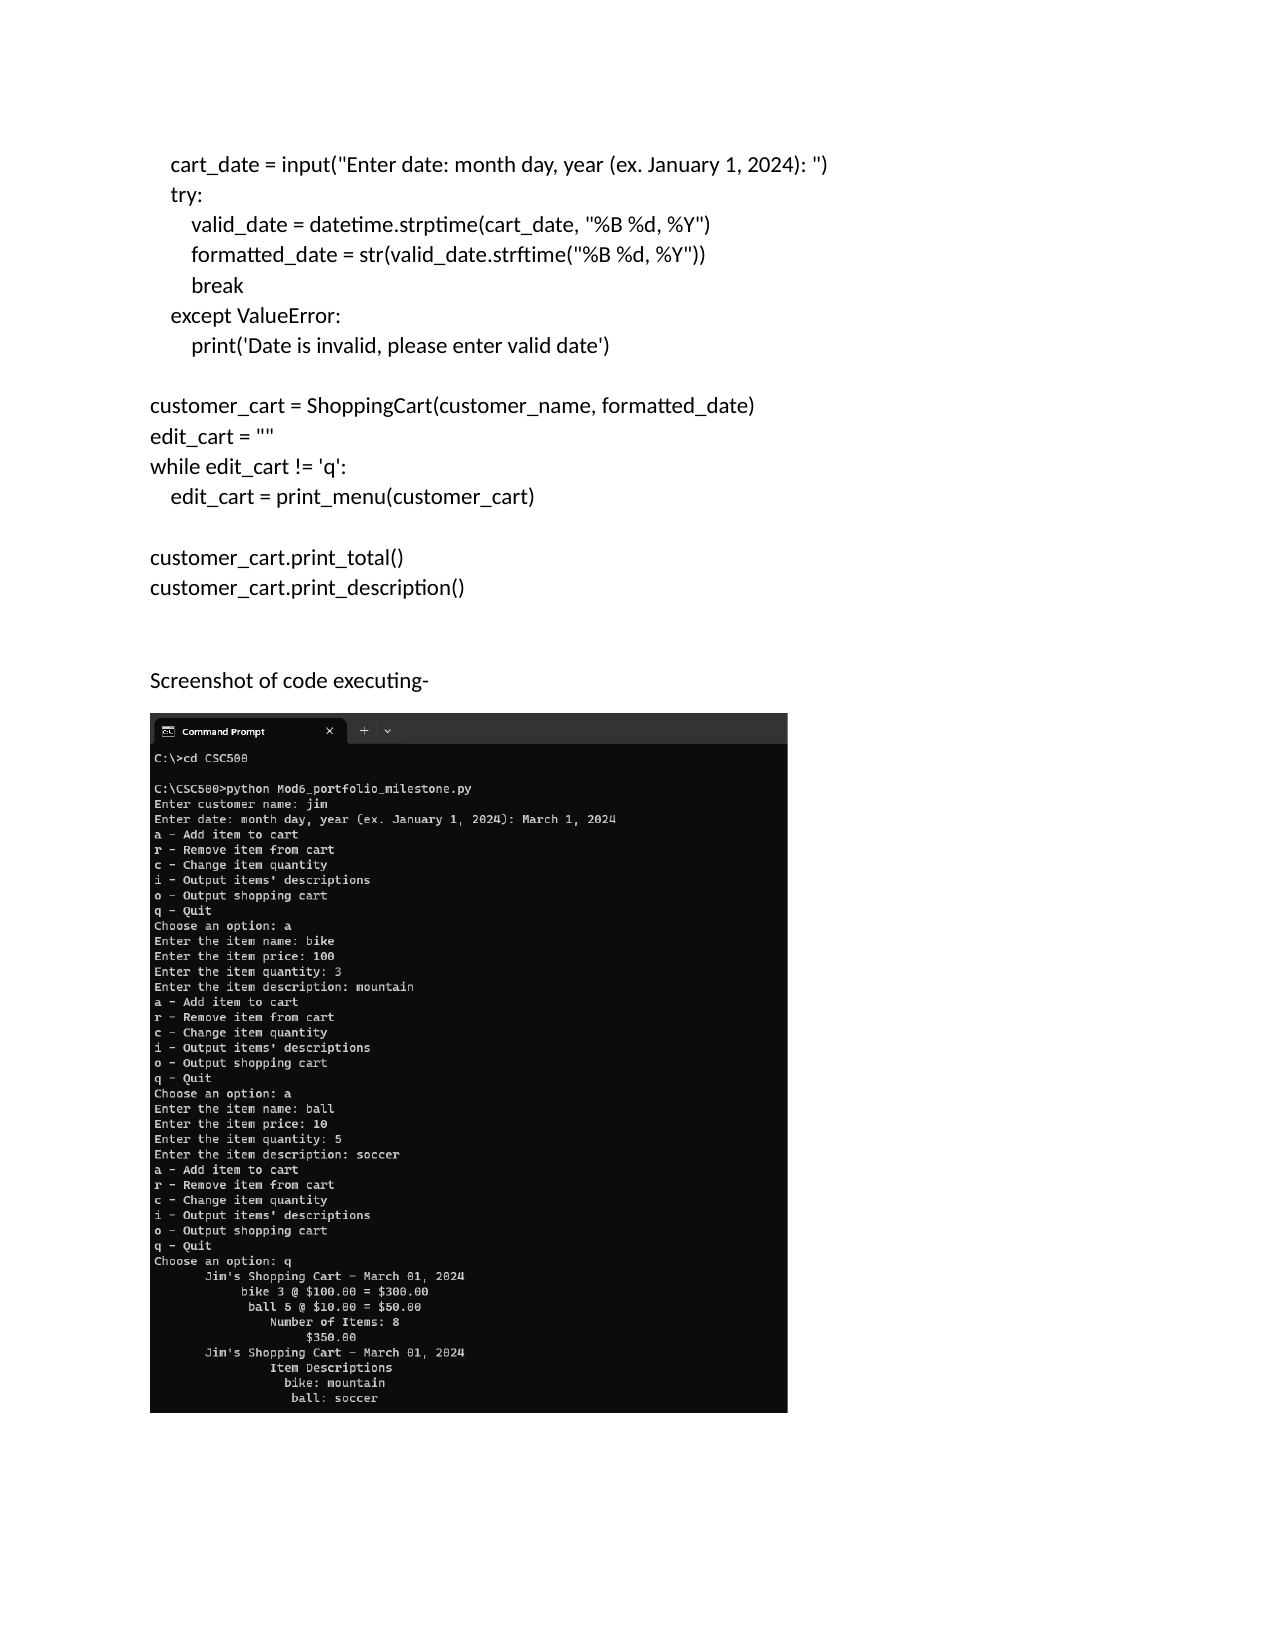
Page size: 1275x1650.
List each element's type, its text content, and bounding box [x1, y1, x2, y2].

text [150, 150, 1125, 601]
text Screenshot of code executing- [150, 667, 1125, 695]
picture [150, 713, 788, 1413]
